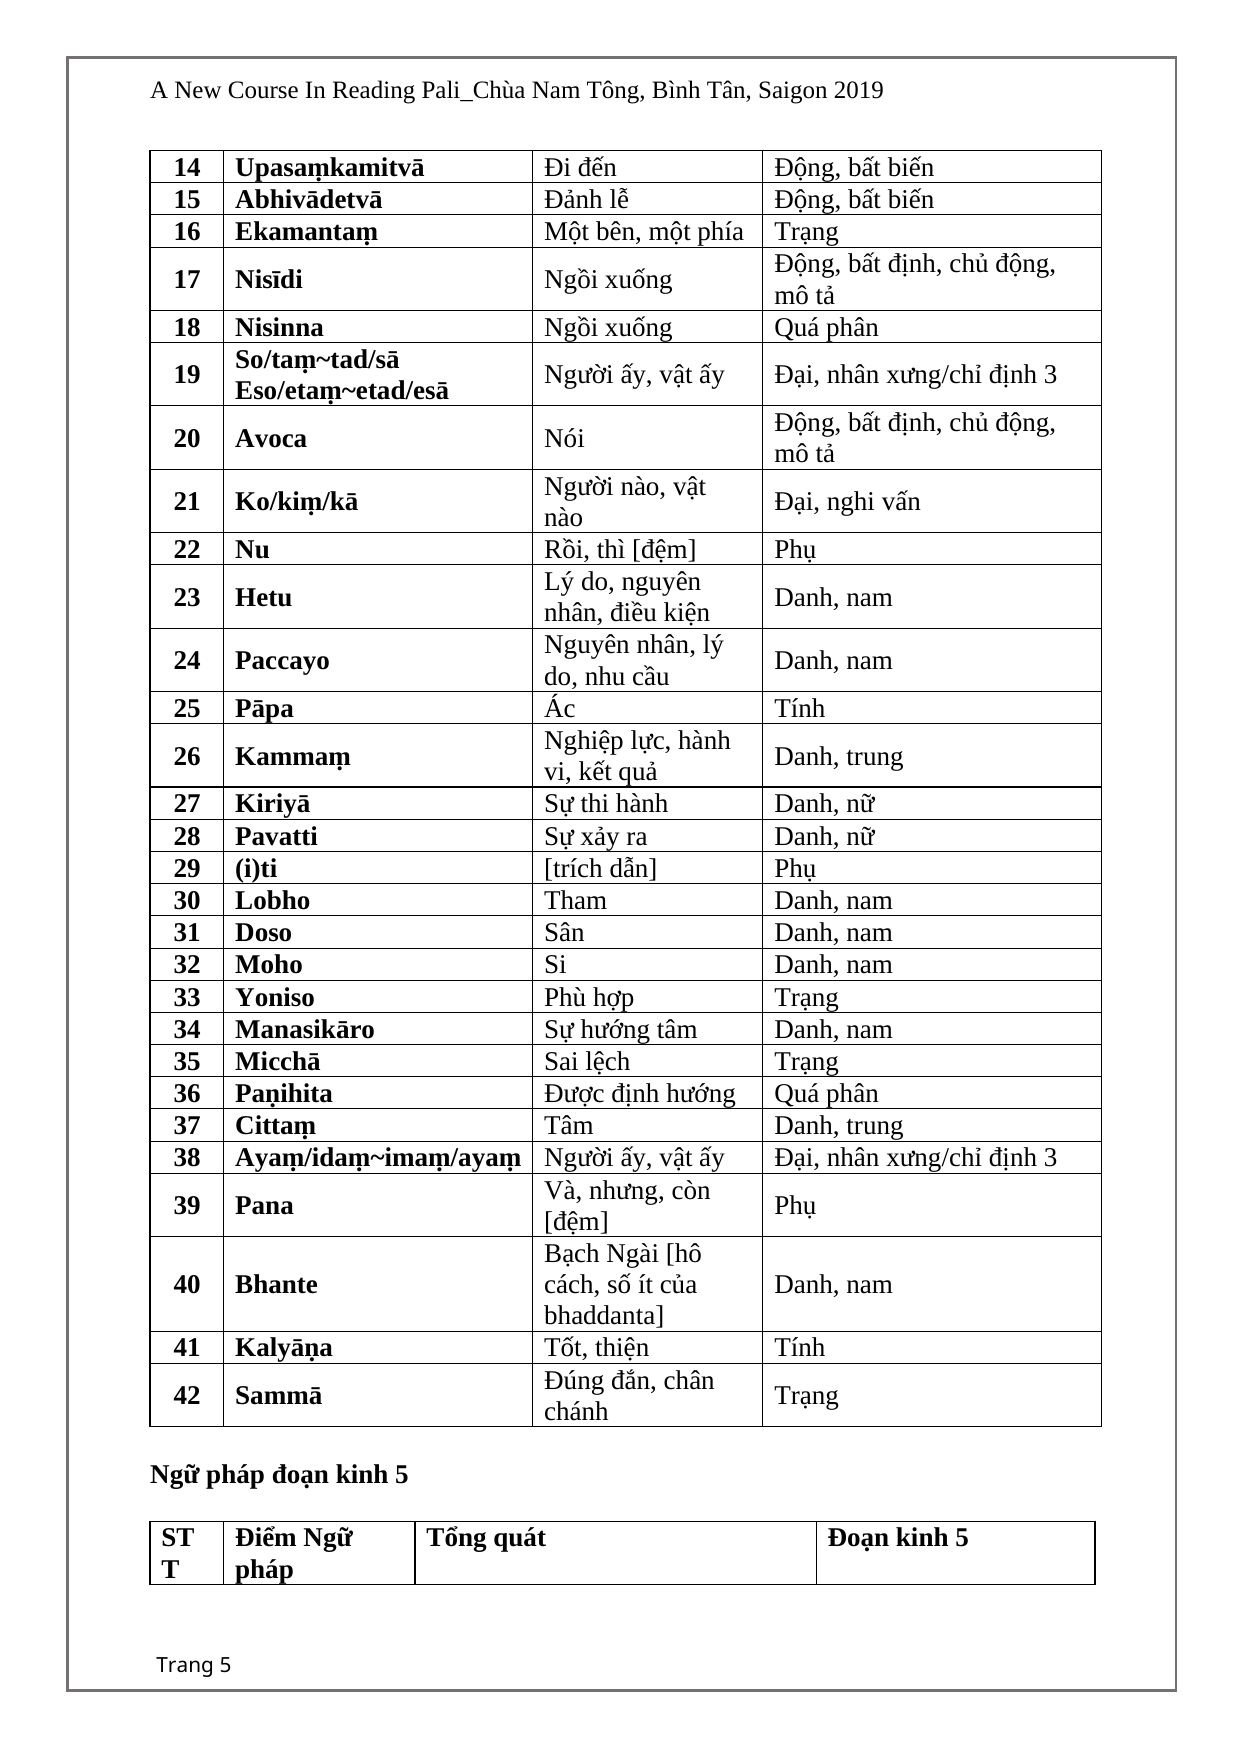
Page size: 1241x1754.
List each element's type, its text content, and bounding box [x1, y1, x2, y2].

table_cell 16 [151, 215, 223, 247]
table_cell Nói [533, 406, 762, 469]
table_cell Tính [763, 692, 1101, 723]
table_cell Danh, nữ [763, 820, 1101, 851]
table_cell 21 [151, 470, 223, 532]
table_cell 22 [151, 533, 223, 564]
table_cell 27 [151, 788, 223, 819]
table_cell So/taṃ~tad/sā Eso/etaṃ~etad/esā [224, 343, 532, 405]
table_cell Đảnh lễ [533, 183, 762, 214]
table_cell Ayaṃ/idaṃ~imaṃ/ayaṃ [224, 1142, 532, 1173]
table_cell Lobho [224, 884, 532, 915]
table_cell Và, nhưng, còn [đệm] [533, 1174, 762, 1236]
table_cell Quá phân [763, 311, 1101, 342]
table_cell Pana [224, 1174, 532, 1236]
table_cell Nguyên nhân, lý do, nhu cầu [533, 629, 762, 691]
table_cell Nu [224, 533, 532, 564]
table_cell 24 [151, 629, 223, 691]
table_header Tổng quát [416, 1522, 816, 1584]
table_cell Lý do, nguyên nhân, điều kiện [533, 565, 762, 628]
table_cell Trạng [763, 1045, 1101, 1076]
table_cell Đúng đắn, chân chánh [533, 1364, 762, 1426]
table_cell 18 [151, 311, 223, 342]
table_cell Cittaṃ [224, 1109, 532, 1141]
table_cell 30 [151, 884, 223, 915]
table_cell Người ấy, vật ấy [533, 343, 762, 405]
table_cell Ngồi xuống [533, 311, 762, 342]
table_cell Sai lệch [533, 1045, 762, 1076]
table_cell 36 [151, 1077, 223, 1108]
table_cell Abhivādetvā [224, 183, 532, 214]
table_cell Yoniso [224, 981, 532, 1012]
table_cell 39 [151, 1174, 223, 1236]
table_cell Người nào, vật nào [533, 470, 762, 532]
table_cell Bhante [224, 1237, 532, 1331]
table_cell 15 [151, 183, 223, 214]
table_cell Danh, nam [763, 629, 1101, 691]
table_cell (i)ti [224, 852, 532, 883]
table_cell Paṇihita [224, 1077, 532, 1108]
table_header Đoạn kinh 5 [817, 1522, 1094, 1584]
table_cell Sammā [224, 1364, 532, 1426]
table_cell Upasaṃkamitvā [224, 151, 532, 182]
table_cell Ekamantaṃ [224, 215, 532, 247]
table_cell Phù hợp [533, 981, 762, 1012]
table_cell 41 [151, 1332, 223, 1363]
table_cell 19 [151, 343, 223, 405]
table_cell Trạng [763, 215, 1101, 247]
table_cell Bạch Ngài [hô cách, số ít của bhaddanta] [533, 1237, 762, 1331]
table_cell Sân [533, 916, 762, 947]
table_cell Tâm [533, 1109, 762, 1141]
table_cell Một bên, một phía [533, 215, 762, 247]
table_cell Động, bất định, chủ động, mô tả [763, 406, 1101, 469]
table_cell Ác [533, 692, 762, 723]
table_cell 42 [151, 1364, 223, 1426]
table_cell Moho [224, 949, 532, 979]
table_cell 35 [151, 1045, 223, 1076]
table_cell Danh, nam [763, 949, 1101, 979]
table_cell Trạng [763, 1364, 1101, 1426]
table_cell Pavatti [224, 820, 532, 851]
table_cell Kalyāṇa [224, 1332, 532, 1363]
table_cell Pāpa [224, 692, 532, 723]
table_cell Danh, nam [763, 1237, 1101, 1331]
table_cell 28 [151, 820, 223, 851]
table_cell 37 [151, 1109, 223, 1141]
table_cell Kiriyā [224, 788, 532, 819]
table_cell Động, bất biến [763, 151, 1101, 182]
table_cell Doso [224, 916, 532, 947]
table_cell Manasikāro [224, 1013, 532, 1044]
table_cell Quá phân [763, 1077, 1101, 1108]
table_header STT [151, 1522, 223, 1584]
table_cell Phụ [763, 852, 1101, 883]
table_cell Nghiệp lực, hành vi, kết quả [533, 724, 762, 786]
table_cell Danh, nam [763, 884, 1101, 915]
table_cell Tốt, thiện [533, 1332, 762, 1363]
table_cell 29 [151, 852, 223, 883]
table_cell Tính [763, 1332, 1101, 1363]
table_cell Phụ [763, 1174, 1101, 1236]
table_cell Nisīdi [224, 248, 532, 310]
table_cell 38 [151, 1142, 223, 1173]
table_cell Đại, nghi vấn [763, 470, 1101, 532]
table_cell [trích dẫn] [533, 852, 762, 883]
text Ngữ pháp đoạn kinh 5 [150, 1458, 1090, 1489]
table_cell 17 [151, 248, 223, 310]
table_cell 23 [151, 565, 223, 628]
table_cell Phụ [763, 533, 1101, 564]
table_cell Nisinna [224, 311, 532, 342]
table_cell 25 [151, 692, 223, 723]
table_cell Sự hướng tâm [533, 1013, 762, 1044]
table_cell Động, bất định, chủ động, mô tả [763, 248, 1101, 310]
table_cell 32 [151, 949, 223, 979]
table_cell Kammaṃ [224, 724, 532, 786]
table_cell Danh, nam [763, 916, 1101, 947]
table_cell 20 [151, 406, 223, 469]
table_cell Paccayo [224, 629, 532, 691]
table_cell Được định hướng [533, 1077, 762, 1108]
table_cell Si [533, 949, 762, 979]
table_cell 40 [151, 1237, 223, 1331]
table_cell Động, bất biến [763, 183, 1101, 214]
table_cell Người ấy, vật ấy [533, 1142, 762, 1173]
table_cell Danh, trung [763, 1109, 1101, 1141]
table_cell Đi đến [533, 151, 762, 182]
table_cell Danh, nam [763, 1013, 1101, 1044]
table_cell 33 [151, 981, 223, 1012]
table_cell Avoca [224, 406, 532, 469]
table_cell Danh, trung [763, 724, 1101, 786]
table_cell Tham [533, 884, 762, 915]
table_cell Hetu [224, 565, 532, 628]
table_header Điểm Ngữ pháp [224, 1522, 414, 1584]
table_cell Micchā [224, 1045, 532, 1076]
table_cell Đại, nhân xưng/chỉ định 3 [763, 343, 1101, 405]
table_cell 26 [151, 724, 223, 786]
table_cell Sự xảy ra [533, 820, 762, 851]
table_cell Sự thi hành [533, 788, 762, 819]
table_cell Ngồi xuống [533, 248, 762, 310]
table_cell Ko/kiṃ/kā [224, 470, 532, 532]
table_cell 31 [151, 916, 223, 947]
table_cell Danh, nam [763, 565, 1101, 628]
table_cell Rồi, thì [đệm] [533, 533, 762, 564]
table_cell Danh, nữ [763, 788, 1101, 819]
table_cell 14 [151, 151, 223, 182]
table_cell Trạng [763, 981, 1101, 1012]
table_cell Đại, nhân xưng/chỉ định 3 [763, 1142, 1101, 1173]
table_cell 34 [151, 1013, 223, 1044]
